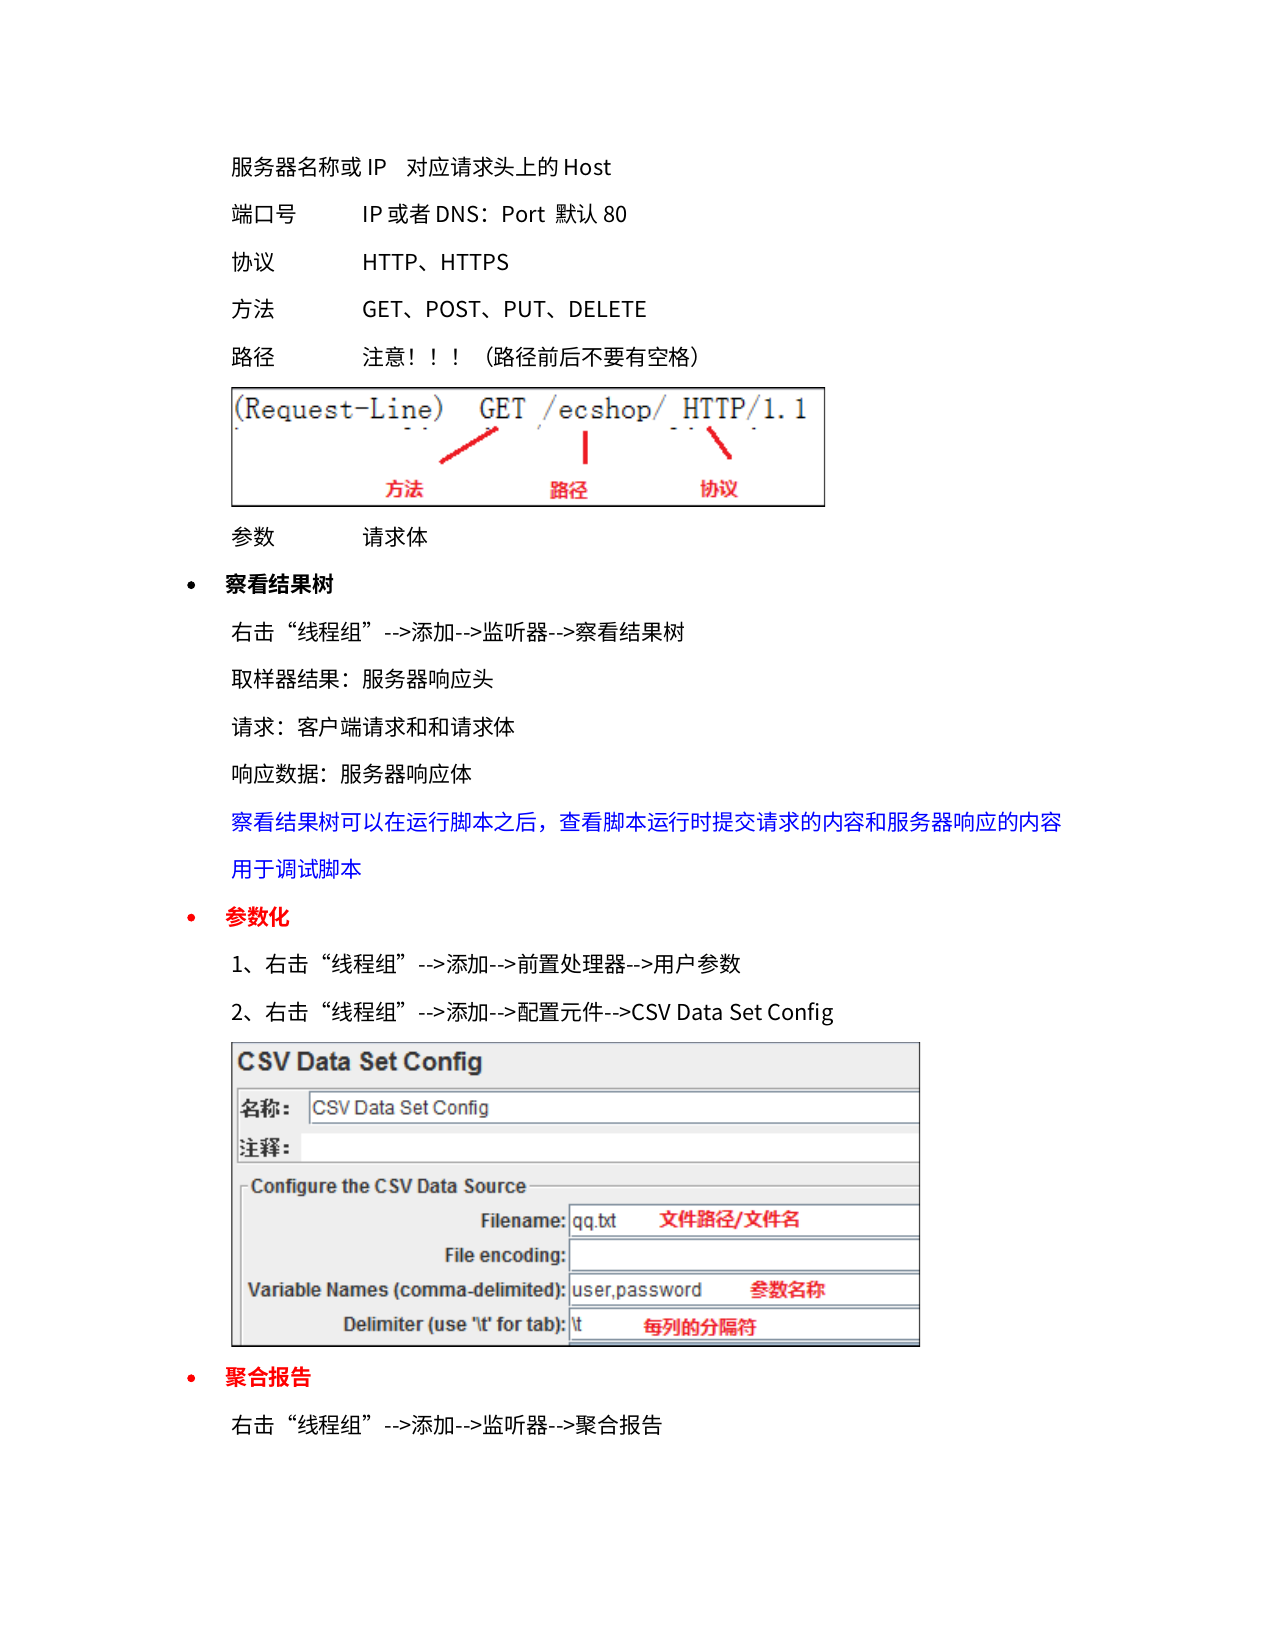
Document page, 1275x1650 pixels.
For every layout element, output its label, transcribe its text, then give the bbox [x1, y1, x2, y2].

text 察看结果树可以在运行脚本之后，查看脚本运行时提交请求的内容和服务器响应的内容 [187, 804, 1087, 836]
text 路径 注意！！！（路径前后不要有空格） [187, 340, 1087, 372]
text 取样器结果：服务器响应头 [187, 662, 1087, 694]
list 聚合报告 [187, 1360, 1087, 1392]
text 右击“线程组”-->添加-->监听器-->察看结果树 [187, 614, 1087, 646]
text 方法 GET、POST、PUT、DELETE [187, 292, 1087, 324]
text 协议 HTTP、HTTPS [187, 245, 1087, 277]
text 端口号 IP或者DNS：Port 默认80 [187, 197, 1087, 229]
list 参数化 [187, 899, 1087, 931]
list 察看结果树 [187, 567, 1087, 599]
text 2、右击“线程组”-->添加-->配置元件-->CSV Data Set Config [187, 994, 1087, 1026]
picture [231, 1042, 921, 1347]
text 响应数据：服务器响应体 [187, 757, 1087, 789]
text 右击“线程组”-->添加-->监听器-->聚合报告 [187, 1408, 1087, 1439]
text 参数 请求体 [187, 519, 1087, 551]
text 用于调试脚本 [187, 852, 1087, 884]
picture [231, 387, 826, 507]
text 服务器名称或IP 对应请求头上的Host [187, 150, 1087, 182]
text 请求：客户端请求和和请求体 [187, 709, 1087, 741]
text 1、右击“线程组”-->添加-->前置处理器-->用户参数 [187, 947, 1087, 979]
